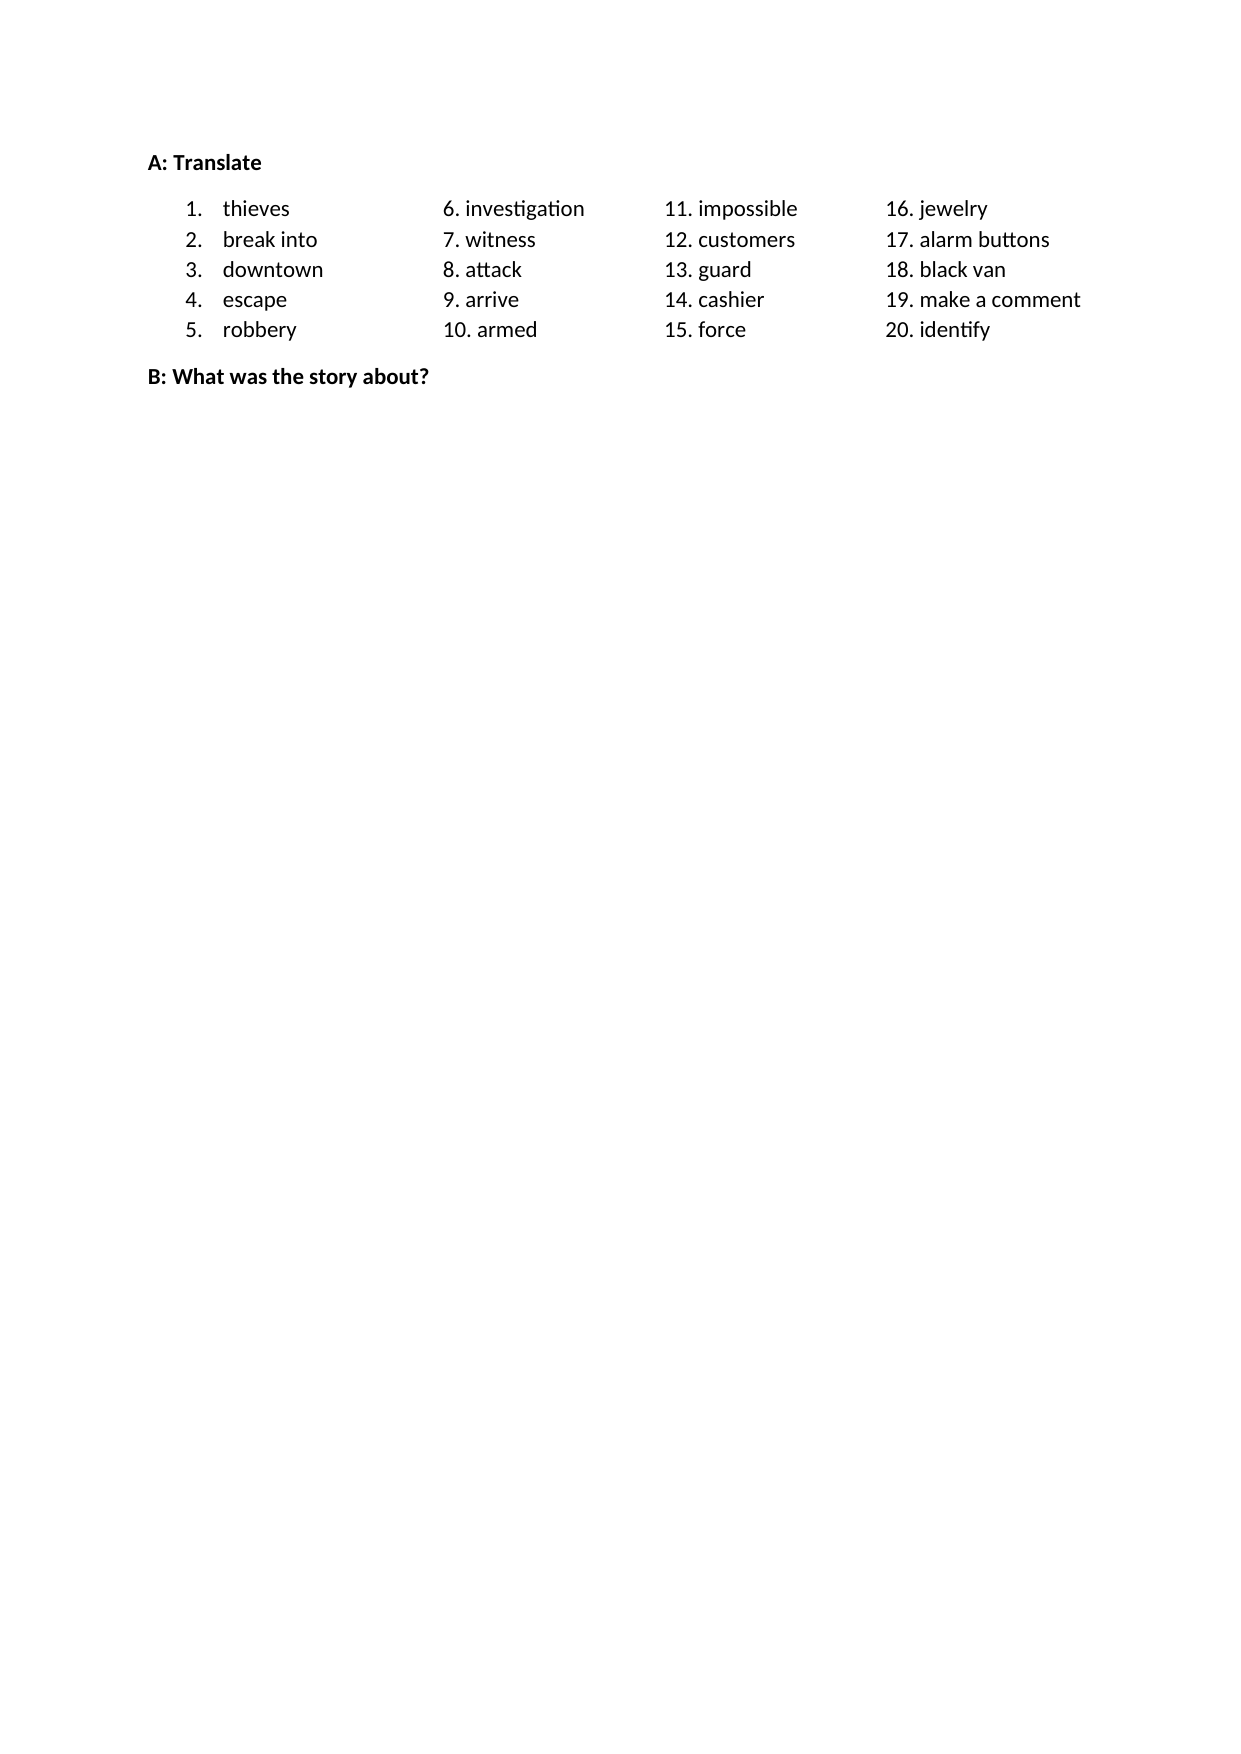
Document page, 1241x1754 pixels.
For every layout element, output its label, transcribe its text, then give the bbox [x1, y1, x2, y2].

list robbery 10. armed 15. force 20. identify [185, 315, 1093, 343]
list thieves 6. investigation 11. impossible 16. jewelry [185, 194, 1093, 222]
text A: Translate [148, 148, 1093, 176]
list break into 7. witness 12. customers 17. alarm buttons [185, 225, 1093, 253]
list downtown 8. attack 13. guard 18. black van [185, 255, 1093, 283]
text B: What was the story about? [148, 362, 1093, 390]
list escape 9. arrive 14. cashier 19. make a comment [185, 285, 1093, 313]
